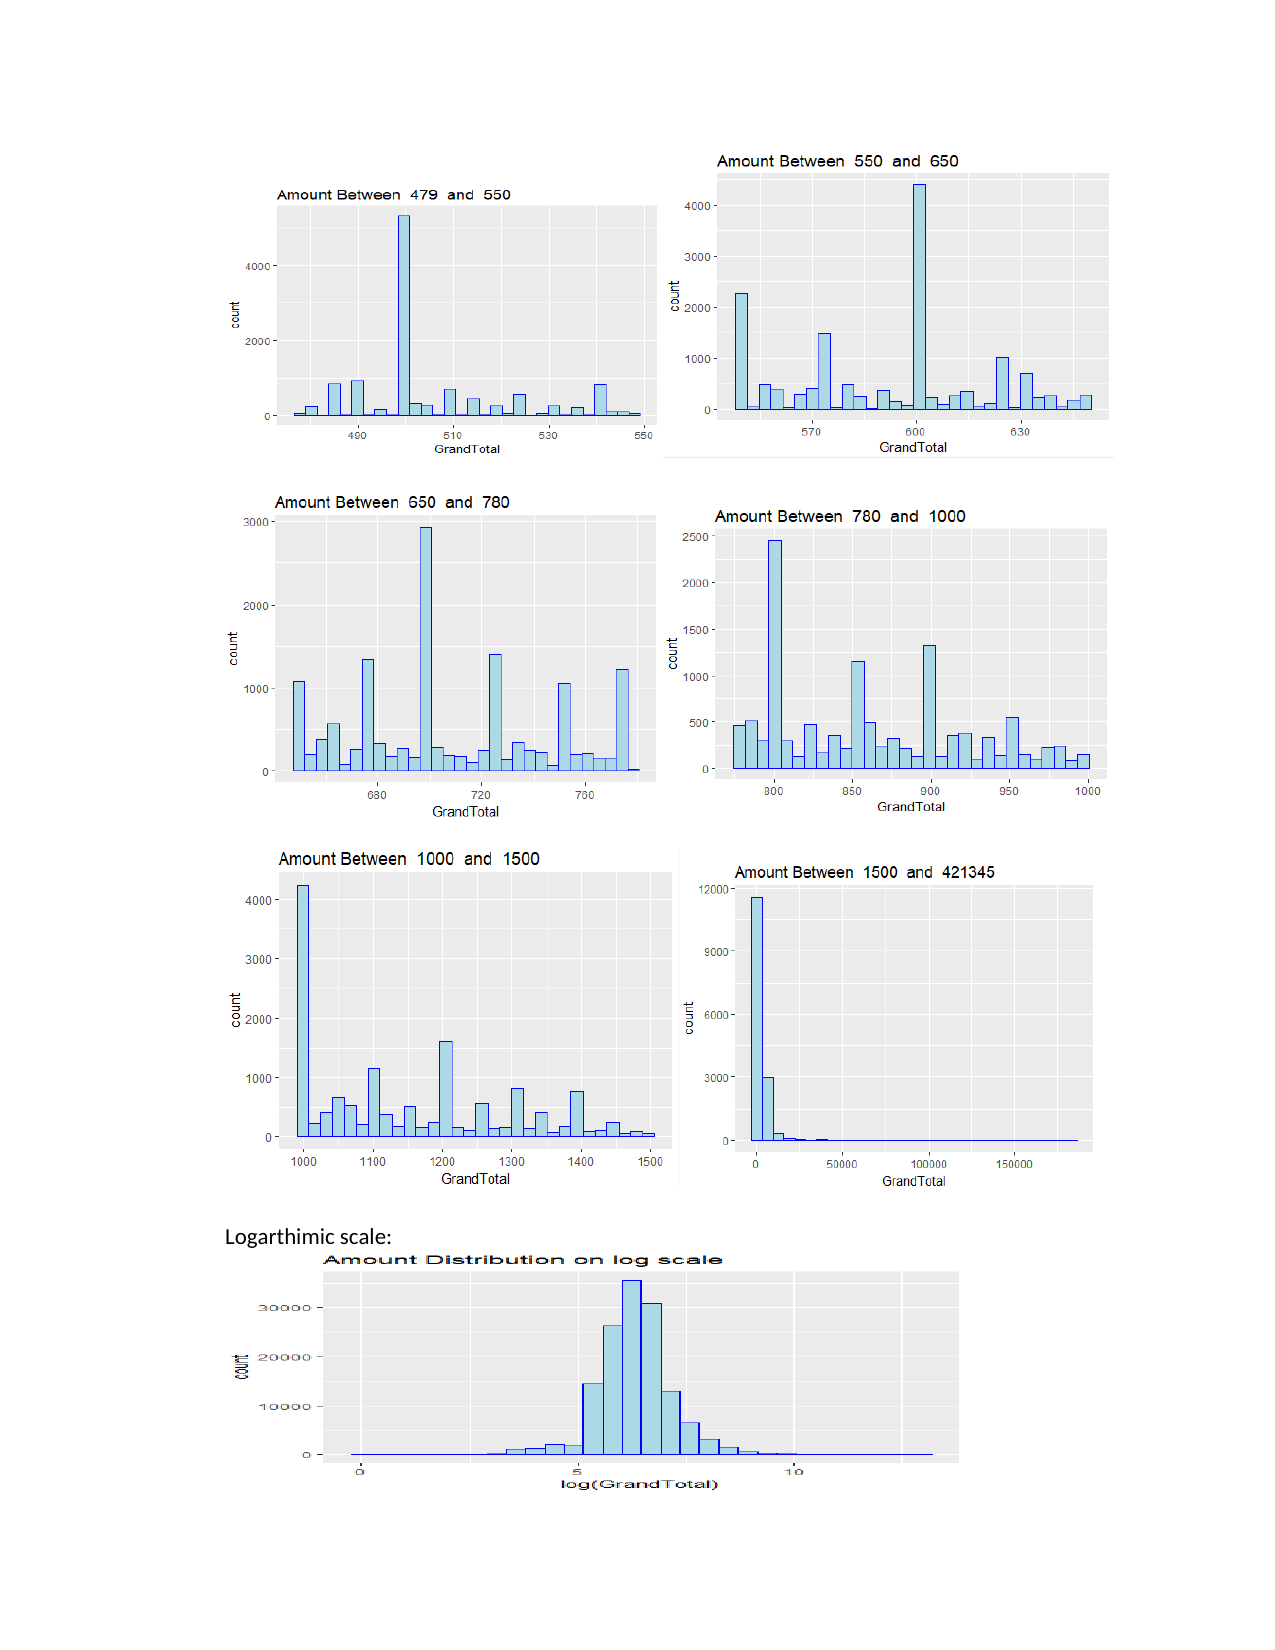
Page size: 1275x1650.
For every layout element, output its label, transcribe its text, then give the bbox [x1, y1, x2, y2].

picture [225, 848, 1100, 1190]
picture [225, 150, 1114, 458]
picture [225, 1252, 969, 1493]
picture [225, 490, 1110, 817]
list Logarthimic scale: [225, 1222, 1125, 1250]
